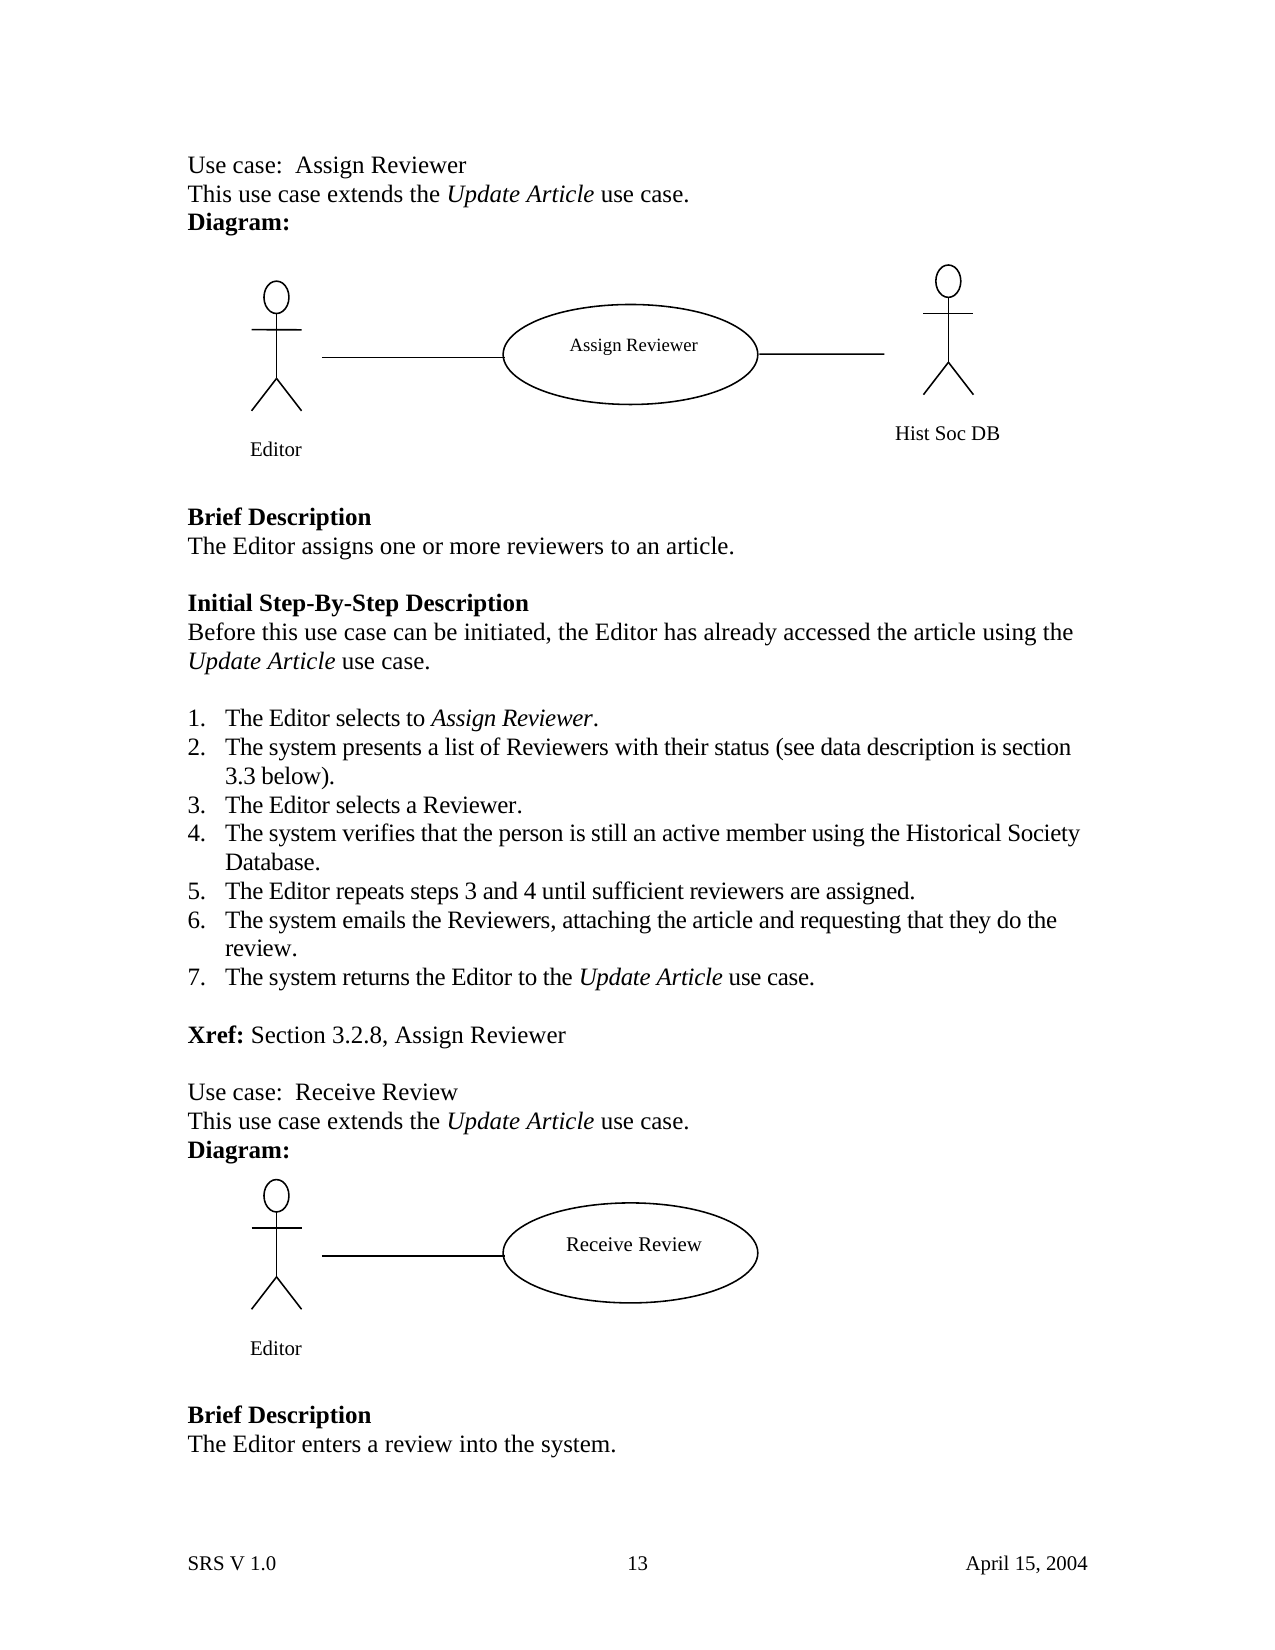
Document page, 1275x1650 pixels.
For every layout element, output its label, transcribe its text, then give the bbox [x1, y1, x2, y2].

text The Editor assigns one or more reviewers to an article. [187, 531, 1087, 560]
list The Editor selects to Assign Reviewer. [187, 703, 1087, 732]
text This use case extends the Update Article use case. [187, 1106, 1087, 1135]
text Initial Step-By-Step Description [187, 588, 1087, 617]
list The system verifies that the person is still an active member using the Historical Society Database. [187, 818, 1087, 876]
text Brief Description [187, 502, 1087, 531]
text Diagram: [187, 207, 1087, 236]
list The Editor selects a Reviewer. [187, 790, 1087, 818]
text Brief Description [187, 1401, 1087, 1429]
list The Editor repeats steps 3 and 4 until sufficient reviewers are assigned. [187, 876, 1087, 905]
subtitle Use case: Assign Reviewer [187, 150, 1087, 179]
list The system emails the Reviewers, attaching the article and requesting that they do the review. [187, 905, 1087, 962]
text This use case extends the Update Article use case. [187, 179, 1087, 207]
text Diagram: [187, 1135, 1087, 1163]
text The Editor enters a review into the system. [187, 1429, 1087, 1458]
text Xref: Section 3.2.8, Assign Reviewer [187, 1020, 1087, 1048]
list The system returns the Editor to the Update Article use case. [187, 962, 1087, 991]
list The system presents a list of Reviewers with their status (see data description is section 3.3 below). [187, 732, 1087, 790]
text Before this use case can be initiated, the Editor has already accessed the article using the Update Article use case. [187, 617, 1087, 675]
subtitle Use case: Receive Review [187, 1077, 1087, 1106]
